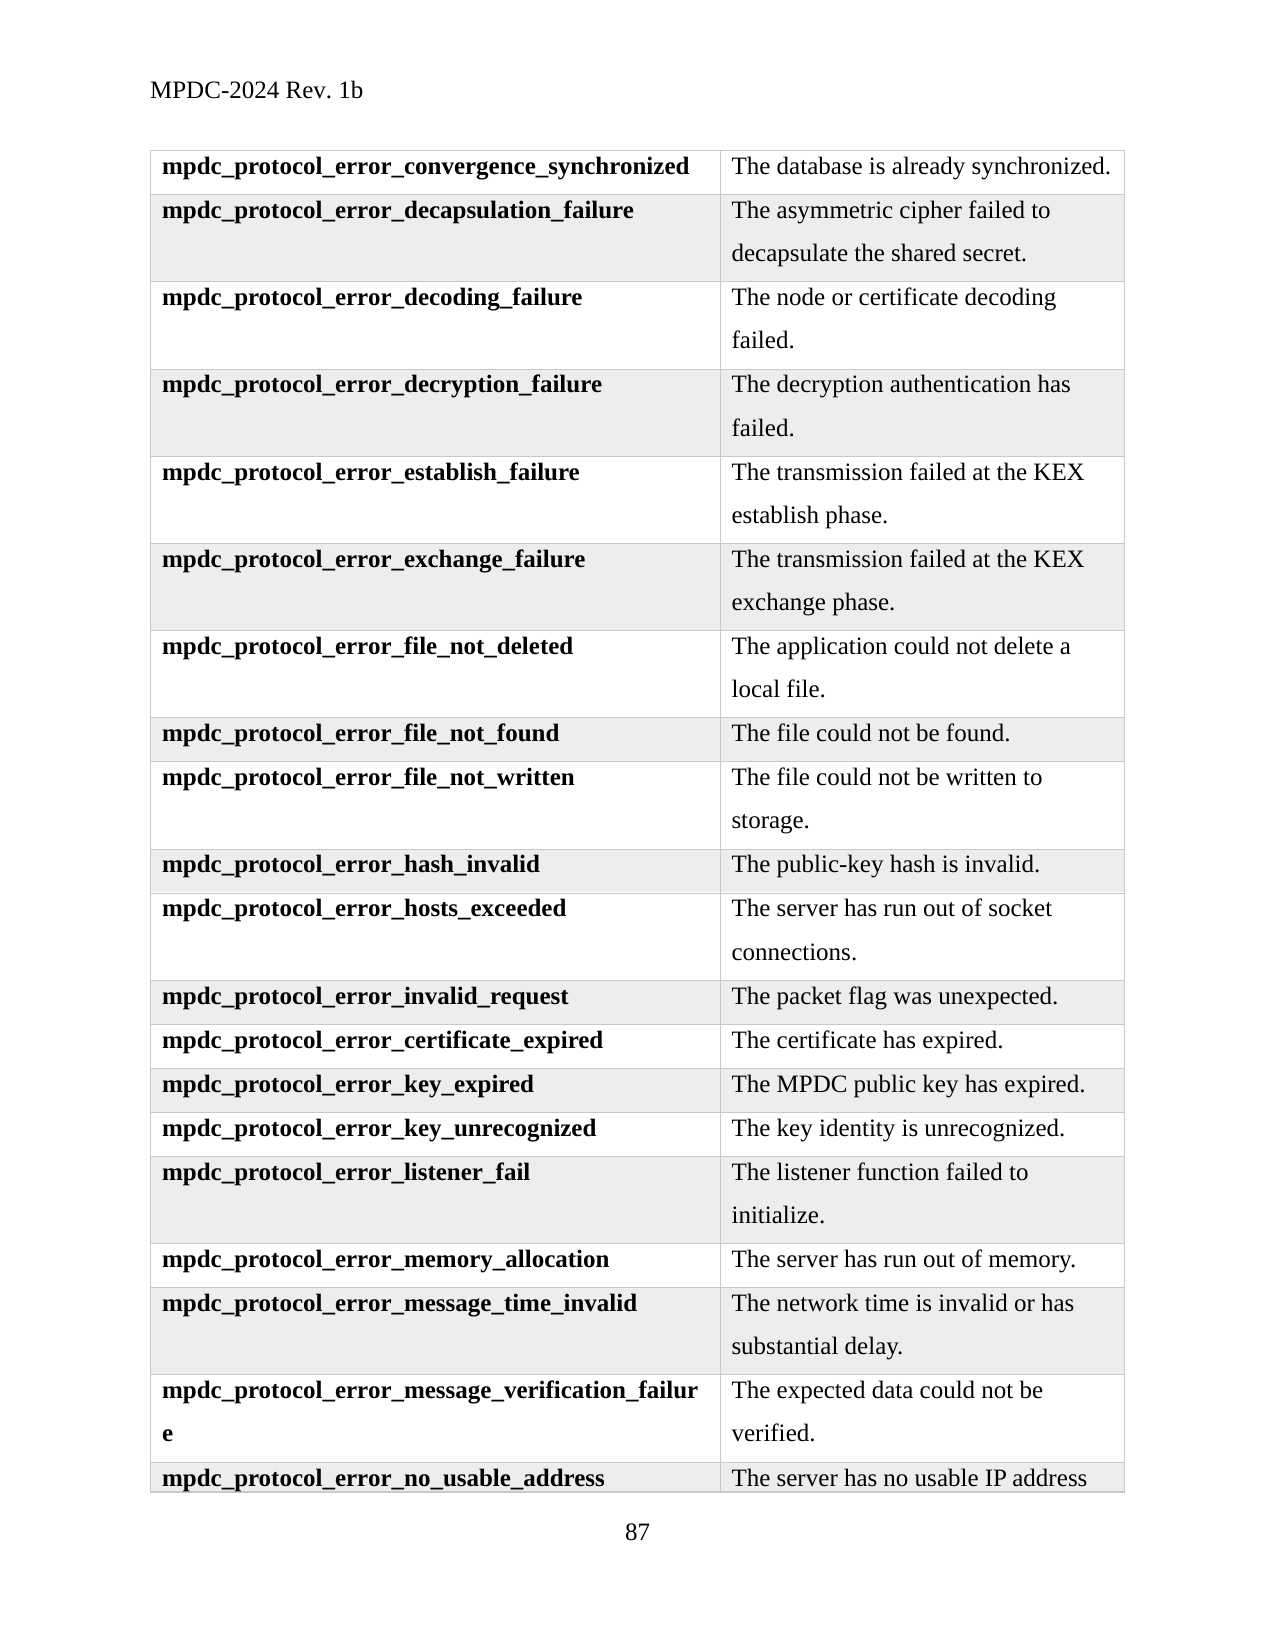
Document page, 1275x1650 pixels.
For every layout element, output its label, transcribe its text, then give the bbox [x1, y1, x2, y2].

table_cell The asymmetric cipher failed to decapsulate the shared secret. [721, 195, 1124, 281]
table_cell mpdc_protocol_error_message_time_invalid [151, 1288, 720, 1374]
table_cell mpdc_protocol_error_memory_allocation [151, 1244, 720, 1287]
table_cell The listener function failed to initialize. [721, 1157, 1124, 1243]
table_cell The transmission failed at the KEX establish phase. [721, 457, 1124, 543]
table_cell mpdc_protocol_error_establish_failure [151, 457, 720, 543]
table_cell The transmission failed at the KEX exchange phase. [721, 544, 1124, 630]
table_cell mpdc_protocol_error_listener_fail [151, 1157, 720, 1243]
table_cell mpdc_protocol_error_decryption_failure [151, 370, 720, 456]
table_cell mpdc_protocol_error_hash_invalid [151, 850, 720, 892]
table_cell mpdc_protocol_error_message_verification_failure [151, 1375, 720, 1462]
table_cell mpdc_protocol_error_file_not_deleted [151, 631, 720, 717]
table_cell mpdc_protocol_error_key_expired [151, 1069, 720, 1112]
table_cell mpdc_protocol_error_certificate_expired [151, 1025, 720, 1068]
table_cell The server has run out of socket connections. [721, 894, 1124, 980]
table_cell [151, 1463, 720, 1491]
table_cell The expected data could not be verified. [721, 1375, 1124, 1462]
table_cell The public-key hash is invalid. [721, 850, 1124, 892]
table_cell mpdc_protocol_error_decoding_failure [151, 282, 720, 368]
table_cell mpdc_protocol_error_file_not_found [151, 718, 720, 761]
table_cell mpdc_protocol_error_key_unrecognized [151, 1113, 720, 1156]
table_cell mpdc_protocol_error_invalid_request [151, 981, 720, 1024]
table_cell The certificate has expired. [721, 1025, 1124, 1068]
table_cell The application could not delete a local file. [721, 631, 1124, 717]
table_cell mpdc_protocol_error_exchange_failure [151, 544, 720, 630]
table_cell The packet flag was unexpected. [721, 981, 1124, 1024]
table_cell The MPDC public key has expired. [721, 1069, 1124, 1112]
table_cell mpdc_protocol_error_decapsulation_failure [151, 195, 720, 281]
table_cell The database is already synchronized. [721, 151, 1124, 194]
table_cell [721, 1463, 1124, 1491]
table_cell mpdc_protocol_error_hosts_exceeded [151, 894, 720, 980]
table_cell The server has run out of memory. [721, 1244, 1124, 1287]
table_cell mpdc_protocol_error_file_not_written [151, 762, 720, 848]
table_cell The decryption authentication has failed. [721, 370, 1124, 456]
table_cell The file could not be written to storage. [721, 762, 1124, 848]
table_cell mpdc_protocol_error_convergence_synchronized [151, 151, 720, 194]
table_cell The network time is invalid or has substantial delay. [721, 1288, 1124, 1374]
table_cell The node or certificate decoding failed. [721, 282, 1124, 368]
table_cell The key identity is unrecognized. [721, 1113, 1124, 1156]
table_cell The file could not be found. [721, 718, 1124, 761]
